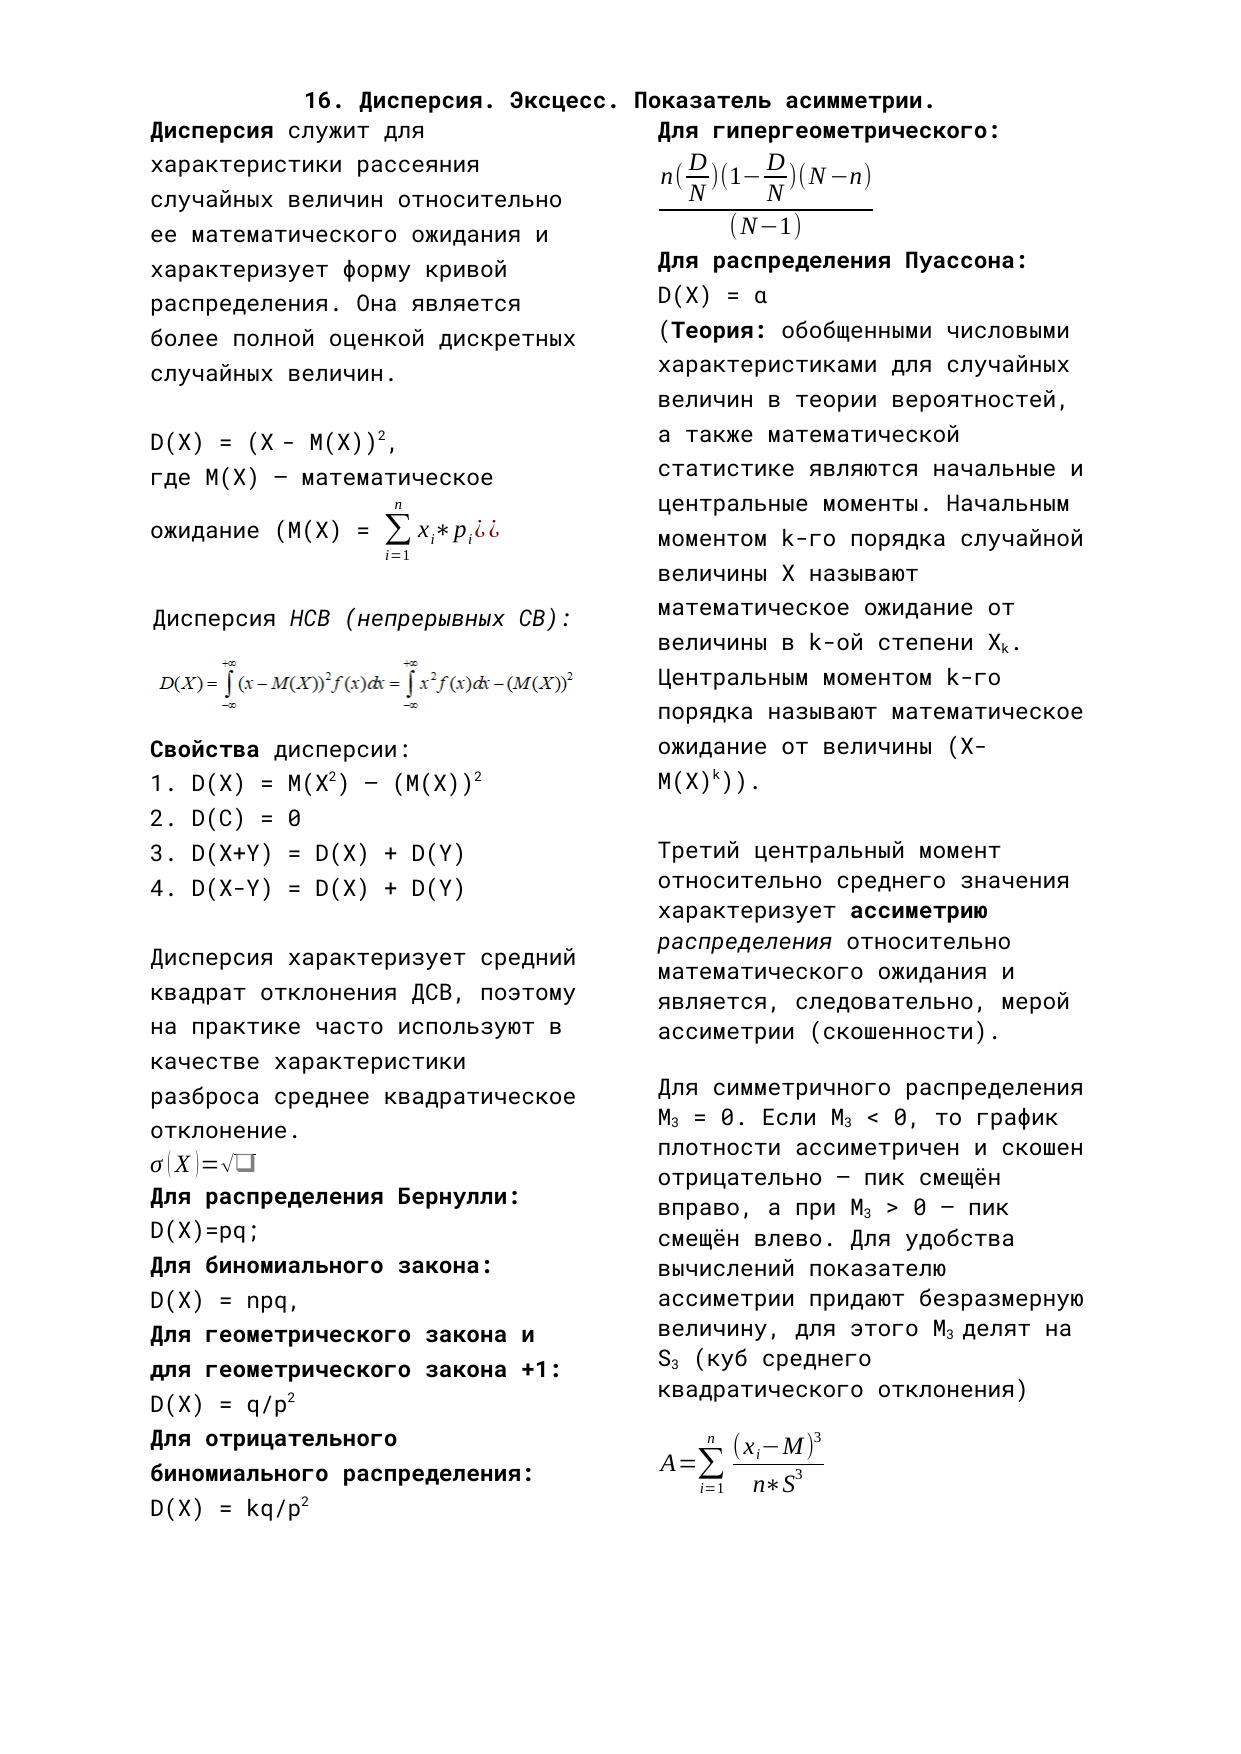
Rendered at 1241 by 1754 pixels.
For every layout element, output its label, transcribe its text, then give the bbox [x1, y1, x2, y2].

text Для симметричного распределения M3 = 0. Если M3 < 0, то график плотности ассиметричен и скошен отрицательно — пик смещён вправо, а при M3 > 0 — пик смещён влево. Для удобства вычислений показателю ассиметрии придают безразмерную величину, для этого M3 делят на S3 (куб среднего квадратического отклонения) [657, 1071, 1090, 1403]
text Для отрицательного биномиального распределения: D(X) = kq/p2 [150, 1423, 582, 1522]
text (Теория: обобщенными числовыми характеристиками для случайных величин в теории вероятностей, а также математической статистике являются начальные и центральные моменты. Начальным моментом k-го порядка случайной величины Х называют математическое ожидание от величины в k-ой степени Xk. Центральным моментом k-го порядка называют математическое ожидание от величины (X-M(X)k)). [657, 314, 1090, 795]
text где M(X) – математическое ожидание (M(X) = [150, 461, 582, 563]
text Свойства дисперсии: [150, 733, 582, 763]
text 4. D(X-Y) = D(X) + D(Y) [150, 872, 582, 902]
picture [152, 651, 585, 716]
text Дисперсия служит для характеристики рассеяния случайных величин относительно ее математического ожидания и характеризует форму кривой распределения. Она является более полной оценкой дискретных случайных величин. [150, 114, 582, 387]
text Для геометрического закона и для геометрического закона +1: [150, 1319, 582, 1384]
text 3. D(X+Y) = D(X) + D(Y) [150, 837, 582, 867]
text Для распределения Пуассона: [657, 245, 1090, 275]
text Третий центральный момент относительно среднего значения характеризует ассиметрию распределения относительно математического ожидания и является, следовательно, мерой ассиметрии (скошенности). [657, 834, 1090, 1046]
text Для распределения Бернулли: D(X)=pq; [150, 1180, 582, 1245]
text D(X) = q/p2 [150, 1388, 582, 1418]
text Для биномиального закона: [150, 1249, 582, 1279]
text 1. D(X) = M(X2) – (M(X))2 [150, 768, 582, 798]
text Для гипергеометрического: [657, 114, 1090, 241]
text D(X) = α [657, 279, 1090, 309]
text 2. D(C) = 0 [150, 802, 582, 833]
text D(X) = (X - M(X))2, [150, 426, 582, 457]
text Дисперсия НСВ (непрерывных СВ): [152, 602, 582, 632]
text Дисперсия характеризует средний квадрат отклонения ДСВ, поэтому на практике часто используют в качестве характеристики разброса среднее квадратическое отклонение. [150, 941, 582, 1145]
subtitle 16. Дисперсия. Эксцесс. Показатель асимметрии. [150, 84, 1090, 114]
text D(X) = npq, [150, 1284, 582, 1314]
